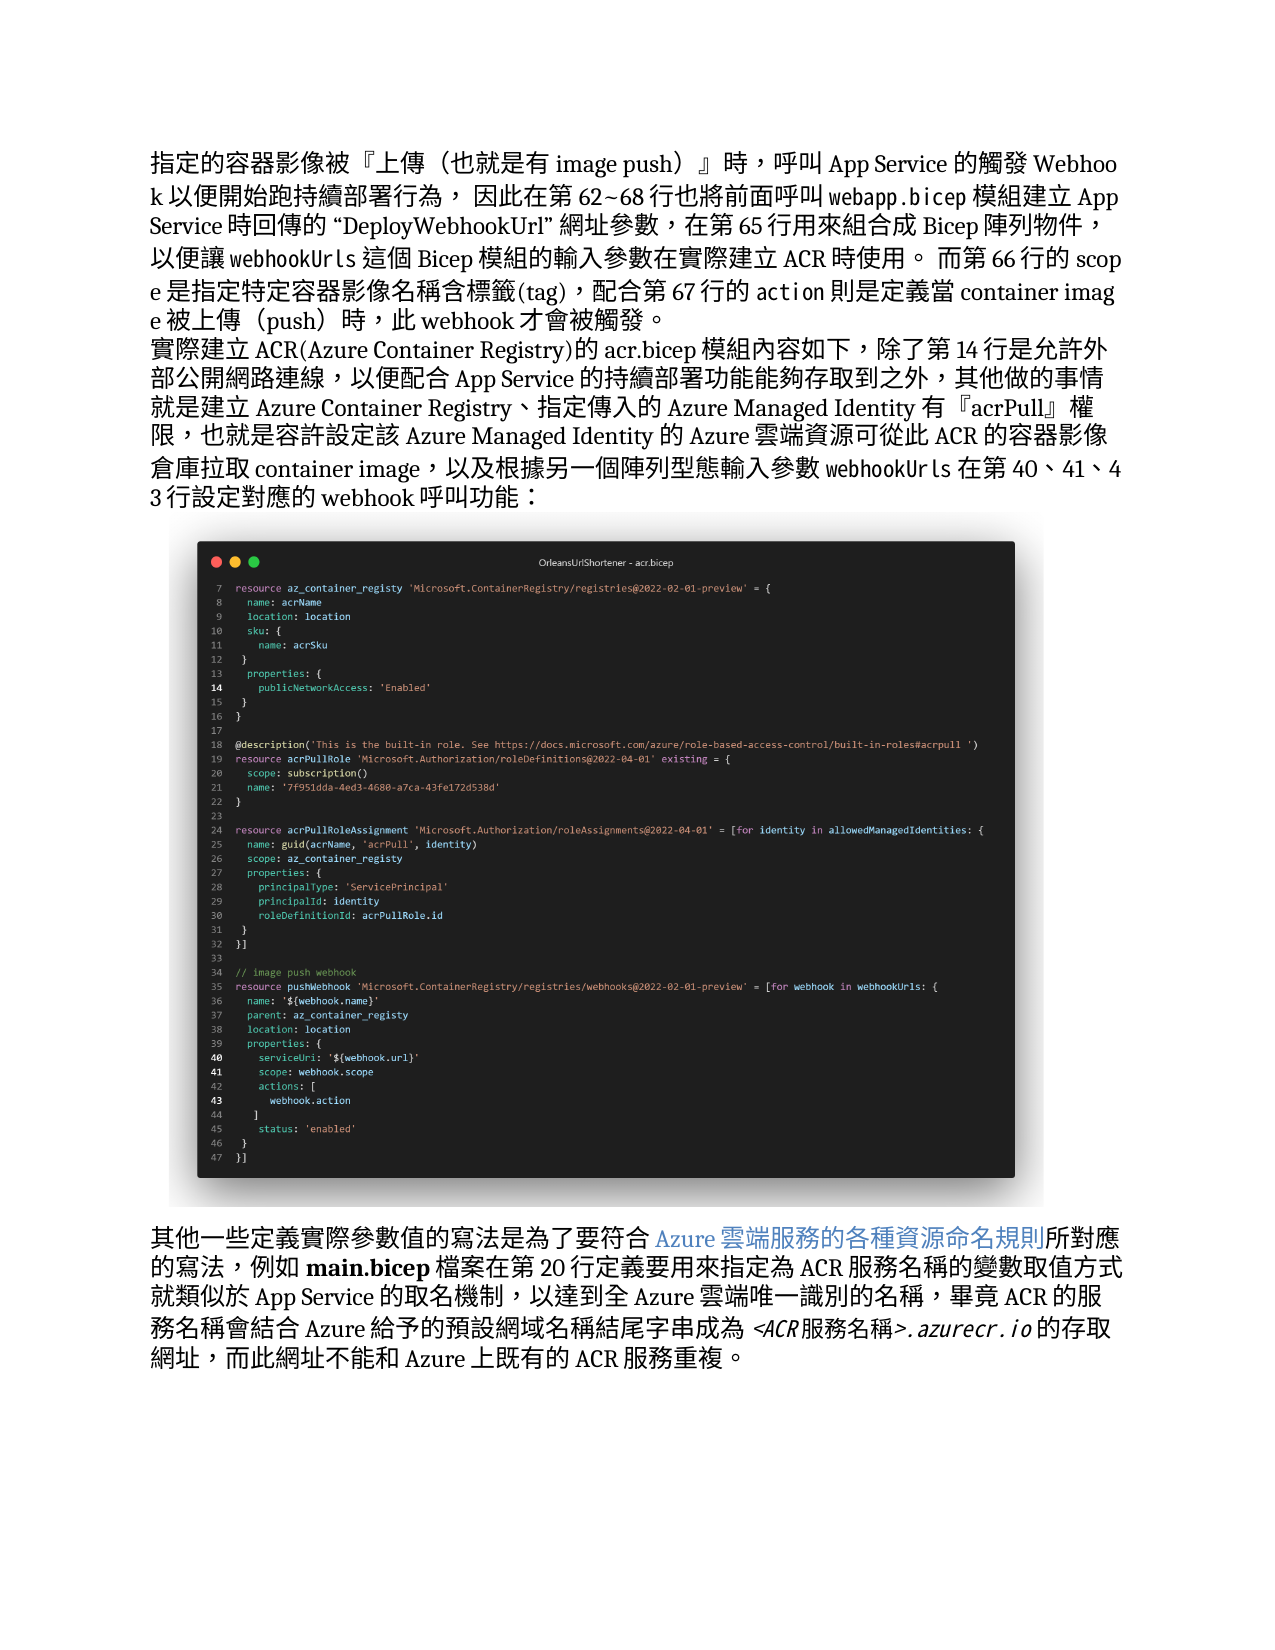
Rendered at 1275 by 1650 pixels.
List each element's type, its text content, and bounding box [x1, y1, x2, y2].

text 其他一些定義實際參數值的寫法是為了要符合Azure雲端服務的各種資源命名規則所對應的寫法，例如 main.bicep 檔案在第20行定義要用來指定為ACR服務名稱的變數取值方式就類似於App Service的取名機制，以達到全Azure雲端唯一識別的名稱，畢竟ACR的服務名稱會結合Azure給予的預設網域名稱結尾字串成為 <ACR服務名稱>.azurecr.io 的存取網址，而此網址不能和Azure上既有的ACR服務重複。 [150, 1225, 1125, 1373]
picture [168, 512, 1044, 1207]
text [150, 150, 1125, 1206]
